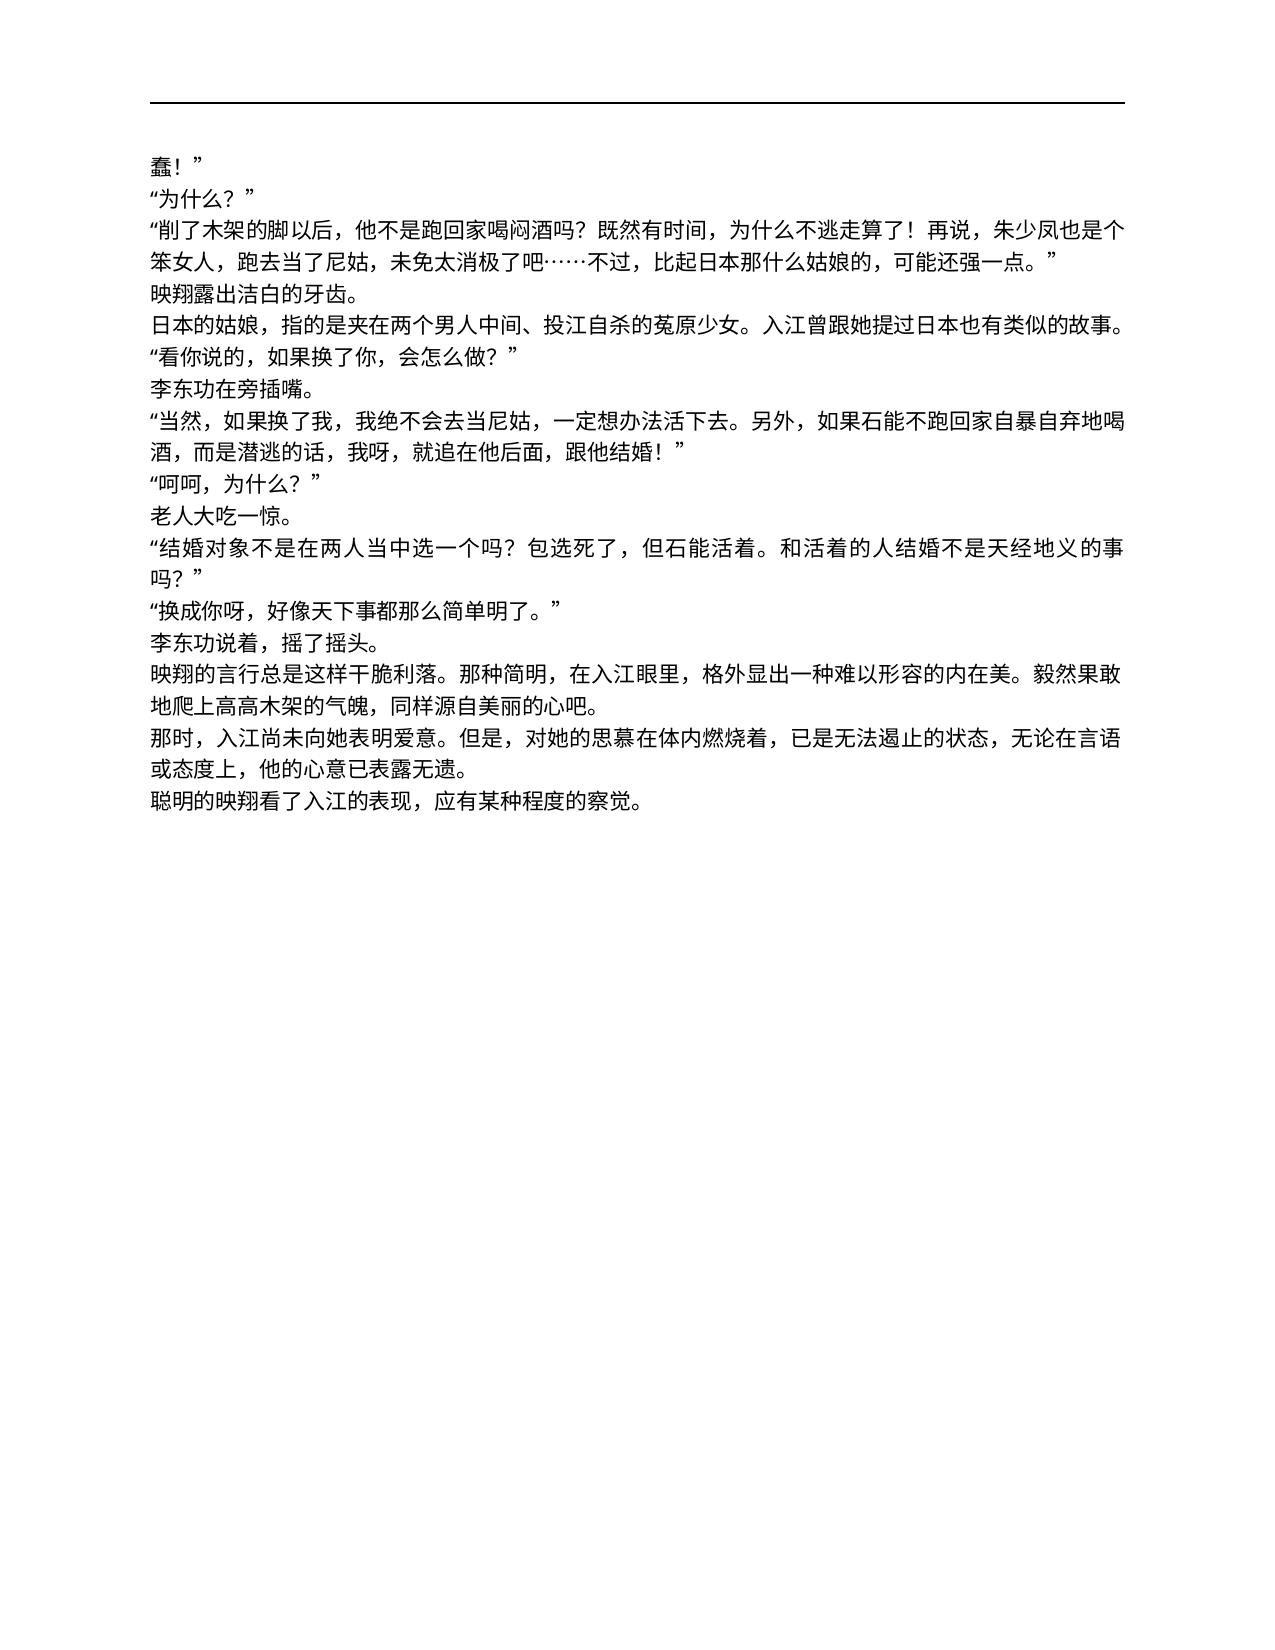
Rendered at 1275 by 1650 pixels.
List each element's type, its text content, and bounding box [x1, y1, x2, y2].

text “看你说的，如果换了你，会怎么做？” [150, 340, 1125, 372]
text “呵呵，为什么？” [150, 467, 1125, 499]
text 老人大吃一惊。 [150, 499, 1125, 531]
text 映翔露出洁白的牙齿。 [150, 277, 1125, 308]
text 日本的姑娘，指的是夹在两个男人中间、投江自杀的菟原少女。入江曾跟她提过日本也有类似的故事。 [150, 308, 1125, 340]
text 那时，入江尚未向她表明爱意。但是，对她的思慕在体内燃烧着，已是无法遏止的状态，无论在言语或态度上，他的心意已表露无遗。 [150, 721, 1125, 784]
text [150, 150, 1125, 182]
text “削了木架的脚以后，他不是跑回家喝闷酒吗？既然有时间，为什么不逃走算了！再说，朱少凤也是个笨女人，跑去当了尼姑，未免太消极了吧……不过，比起日本那什么姑娘的，可能还强一点。” [150, 213, 1125, 277]
text “换成你呀，好像天下事都那么简单明了。” [150, 594, 1125, 626]
text “结婚对象不是在两人当中选一个吗？包选死了，但石能活着。和活着的人结婚不是天经地义的事吗？” [150, 531, 1125, 594]
text 映翔的言行总是这样干脆利落。那种简明，在入江眼里，格外显出一种难以形容的内在美。毅然果敢地爬上高高木架的气魄，同样源自美丽的心吧。 [150, 657, 1125, 721]
text 李东功在旁插嘴。 [150, 372, 1125, 404]
text 李东功说着，摇了摇头。 [150, 626, 1125, 657]
text “为什么？” [150, 182, 1125, 213]
text 聪明的映翔看了入江的表现，应有某种程度的察觉。 [150, 784, 1125, 816]
text “当然，如果换了我，我绝不会去当尼姑，一定想办法活下去。另外，如果石能不跑回家自暴自弃地喝酒，而是潜逃的话，我呀，就追在他后面，跟他结婚！” [150, 404, 1125, 467]
